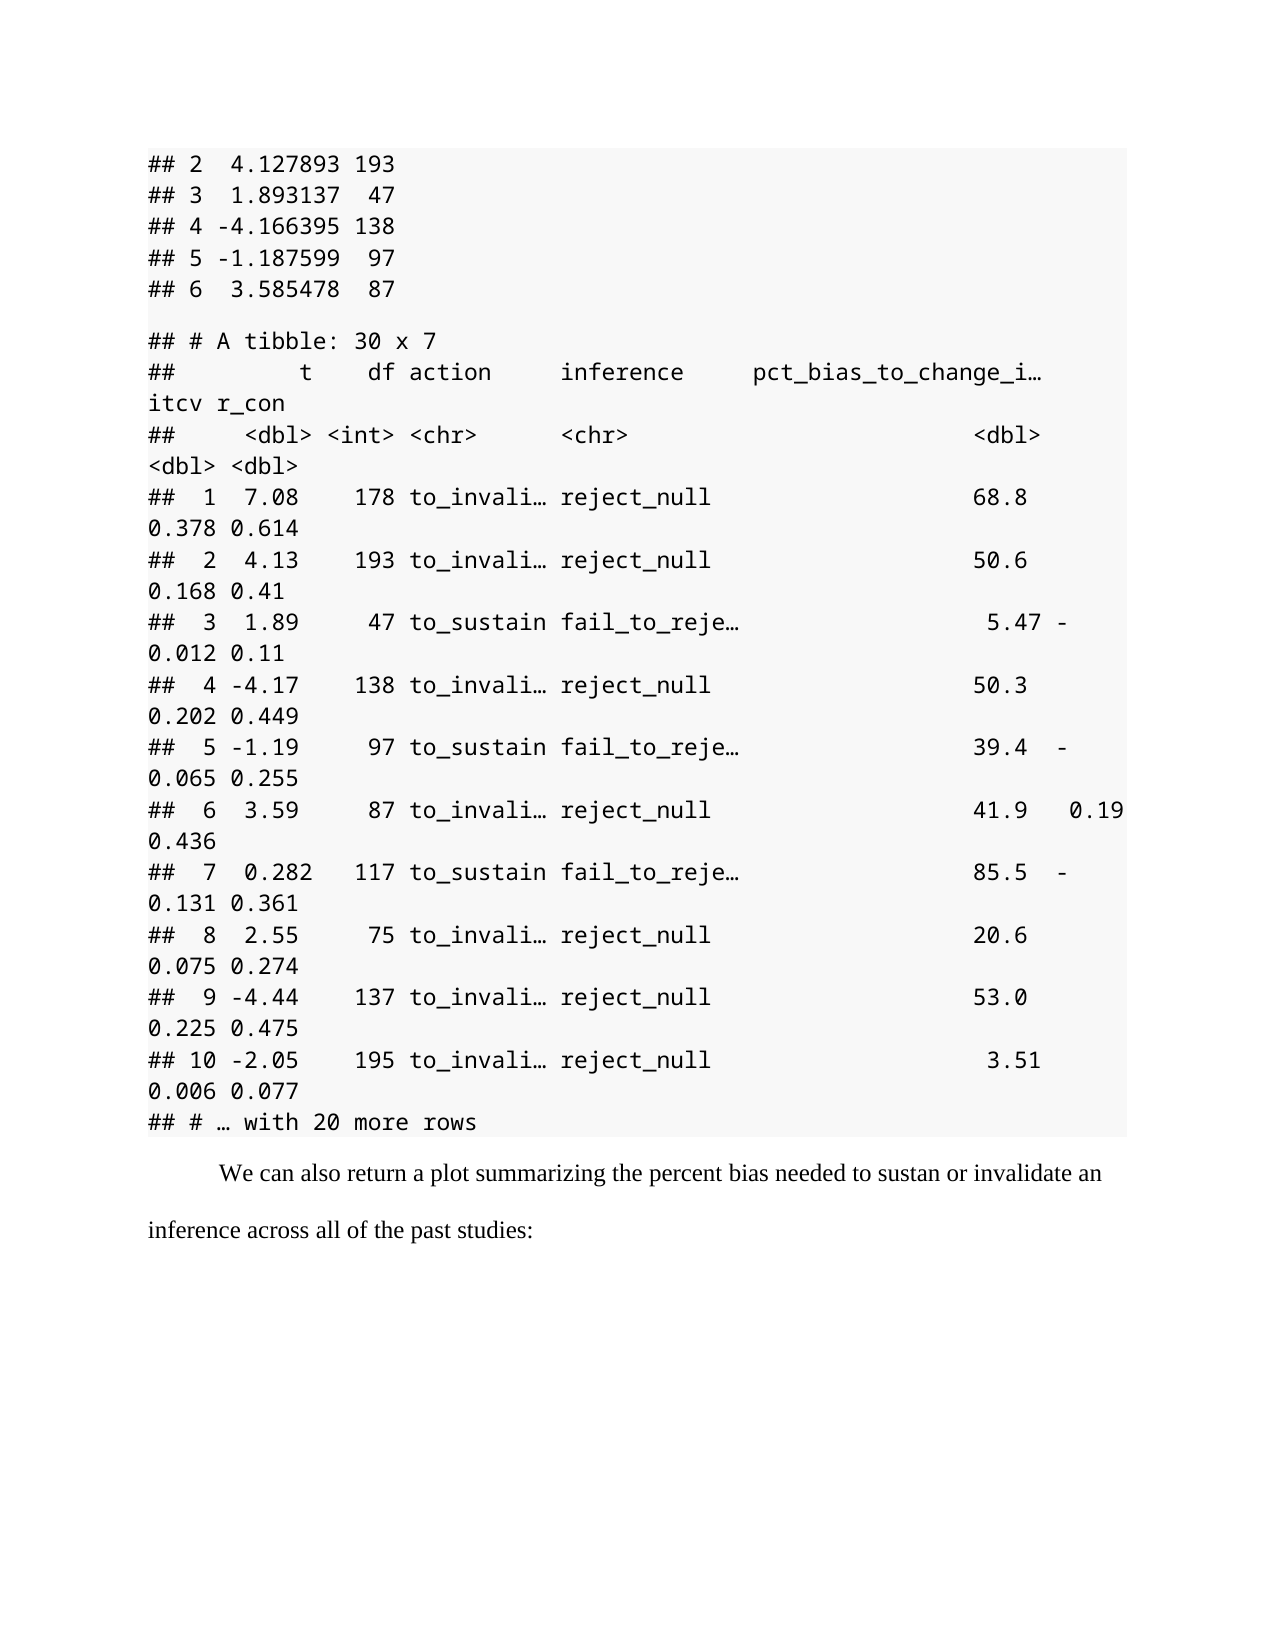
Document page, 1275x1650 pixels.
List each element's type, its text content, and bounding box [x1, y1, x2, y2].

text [148, 148, 1127, 304]
text ## # A tibble: 30 x 7 ## t df action inference pct_bias_to_change_i… itcv r_con ## <dbl> <int> <chr> <chr> <dbl> <dbl> <dbl> ## 1 7.08 178 to_invali… reject_null 68.8 0.378 0.614 ## 2 4.13 193 to_invali… reject_null 50.6 0.168 0.41 ## 3 1.89 47 to_sustain fail_to_reje… 5.47 -0.012 0.11 ## 4 -4.17 138 to_invali… reject_null 50.3 0.202 0.449 ## 5 -1.19 97 to_sustain fail_to_reje… 39.4 -0.065 0.255 ## 6 3.59 87 to_invali… reject_null 41.9 0.19 0.436 ## 7 0.282 117 to_sustain fail_to_reje… 85.5 -0.131 0.361 ## 8 2.55 75 to_invali… reject_null 20.6 0.075 0.274 ## 9 -4.44 137 to_invali… reject_null 53.0 0.225 0.475 ## 10 -2.05 195 to_invali… reject_null 3.51 0.006 0.077 ## # … with 20 more rows [148, 325, 1127, 1137]
text We can also return a plot summarizing the percent bias needed to sustan or invalidate an inference across all of the past studies: [148, 1158, 1127, 1244]
